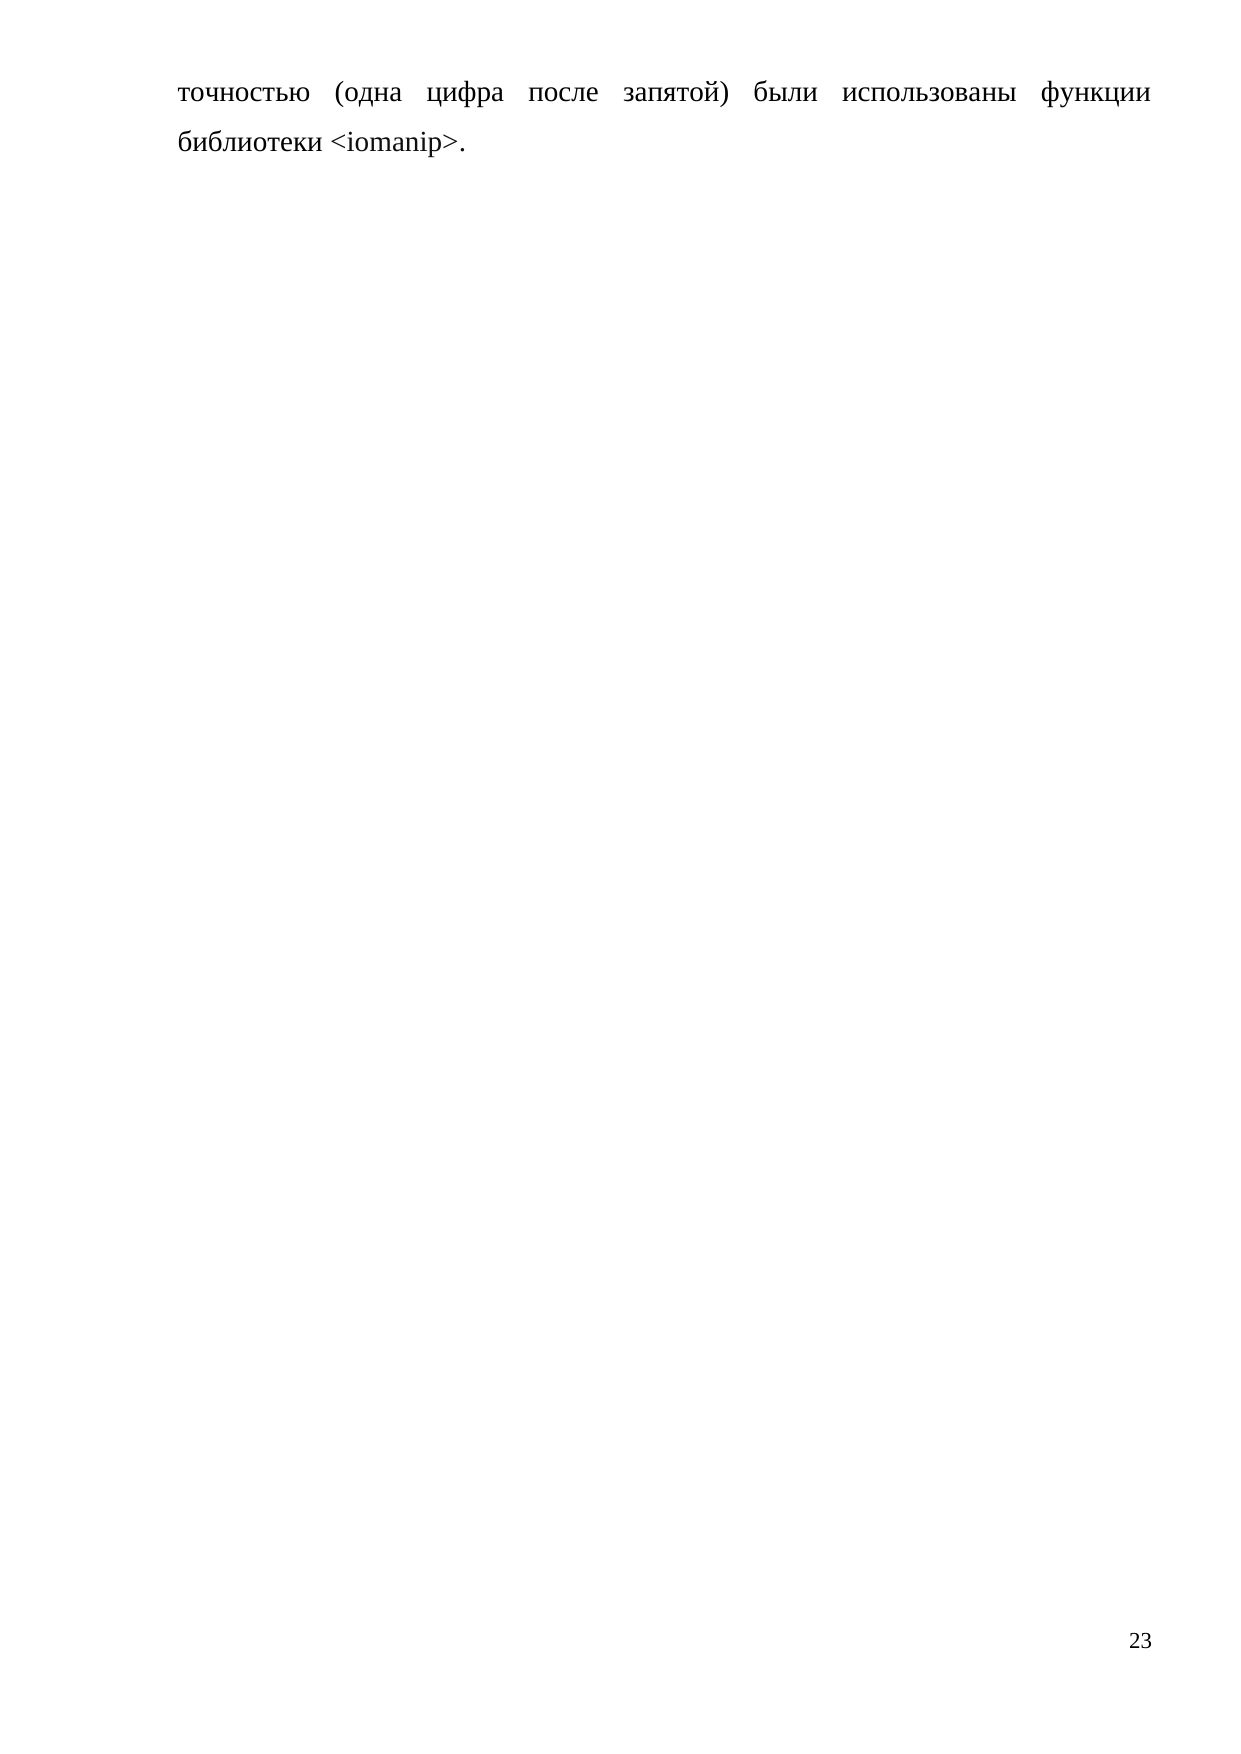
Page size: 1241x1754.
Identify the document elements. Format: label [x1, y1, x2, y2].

text [177, 74, 1152, 158]
